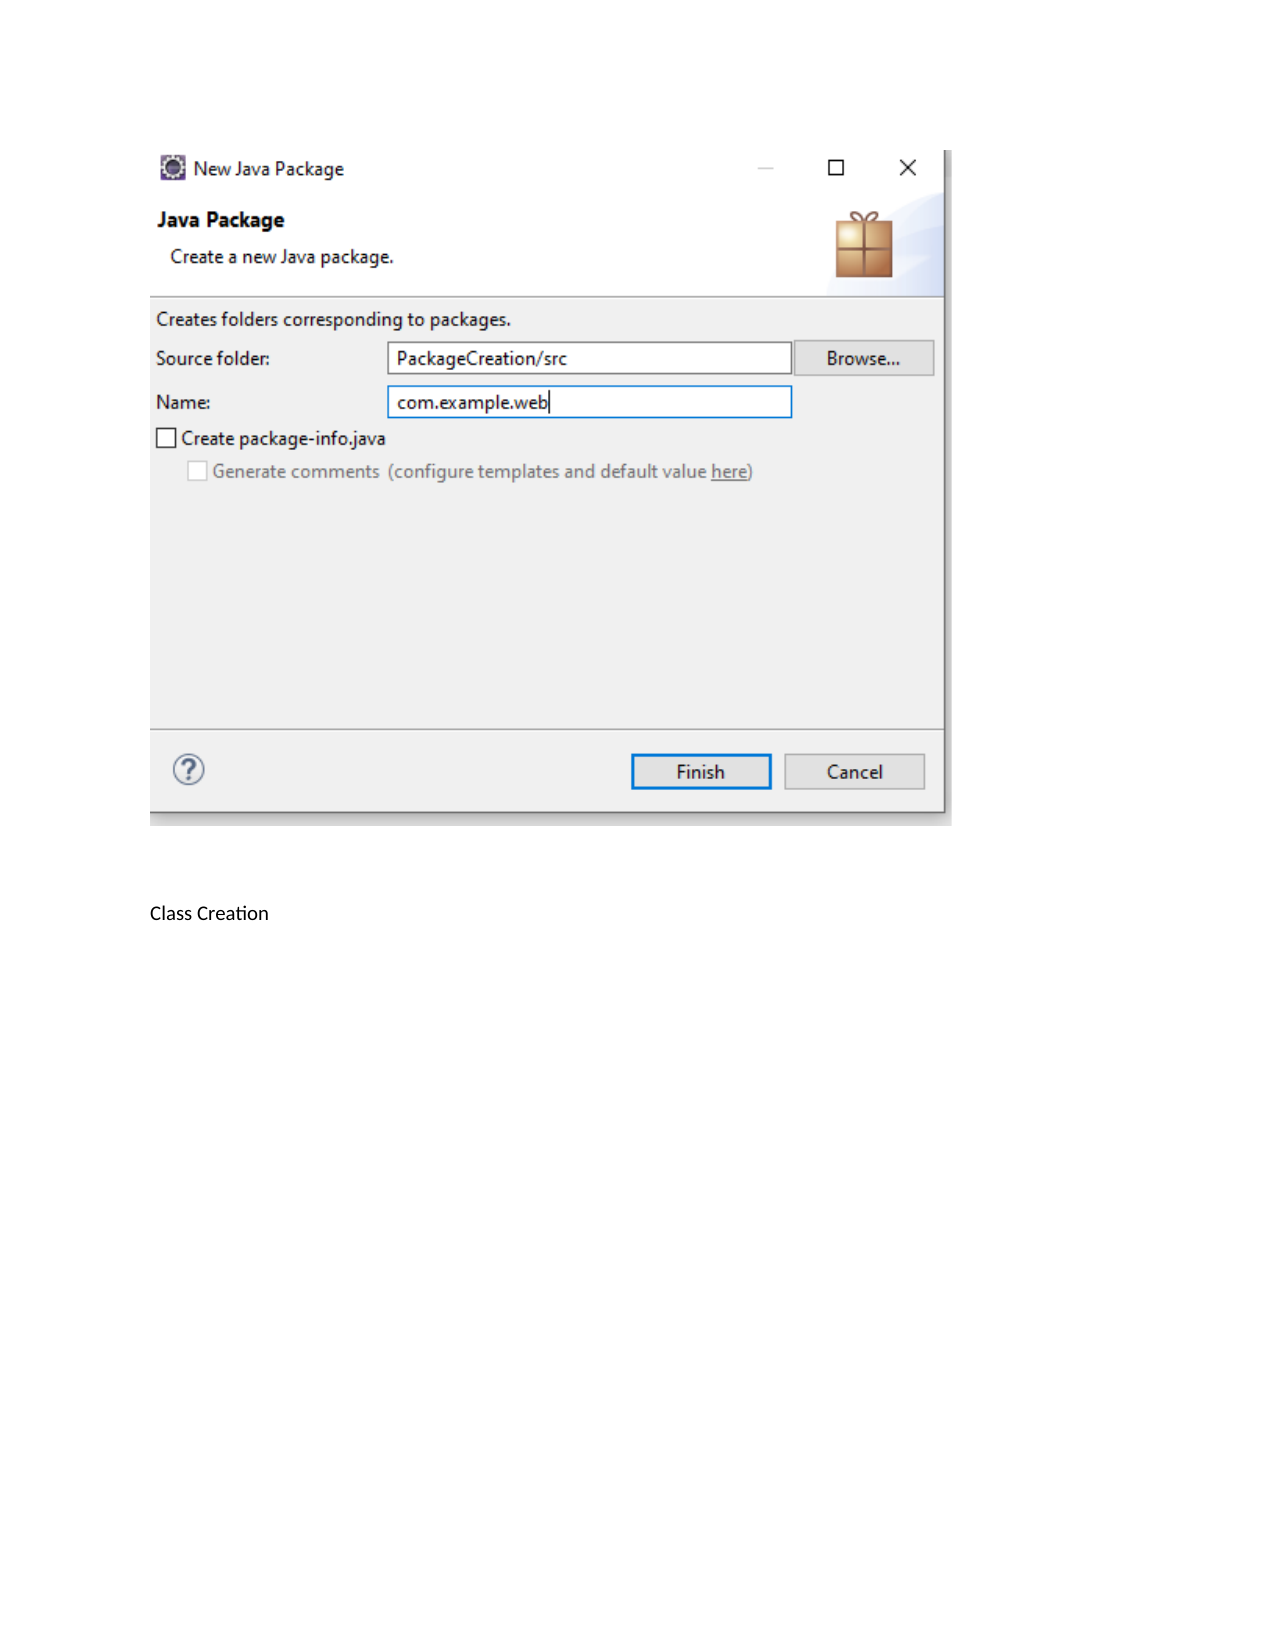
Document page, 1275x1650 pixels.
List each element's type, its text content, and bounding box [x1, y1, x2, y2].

text Class Creation [150, 900, 1125, 925]
picture [150, 150, 952, 826]
